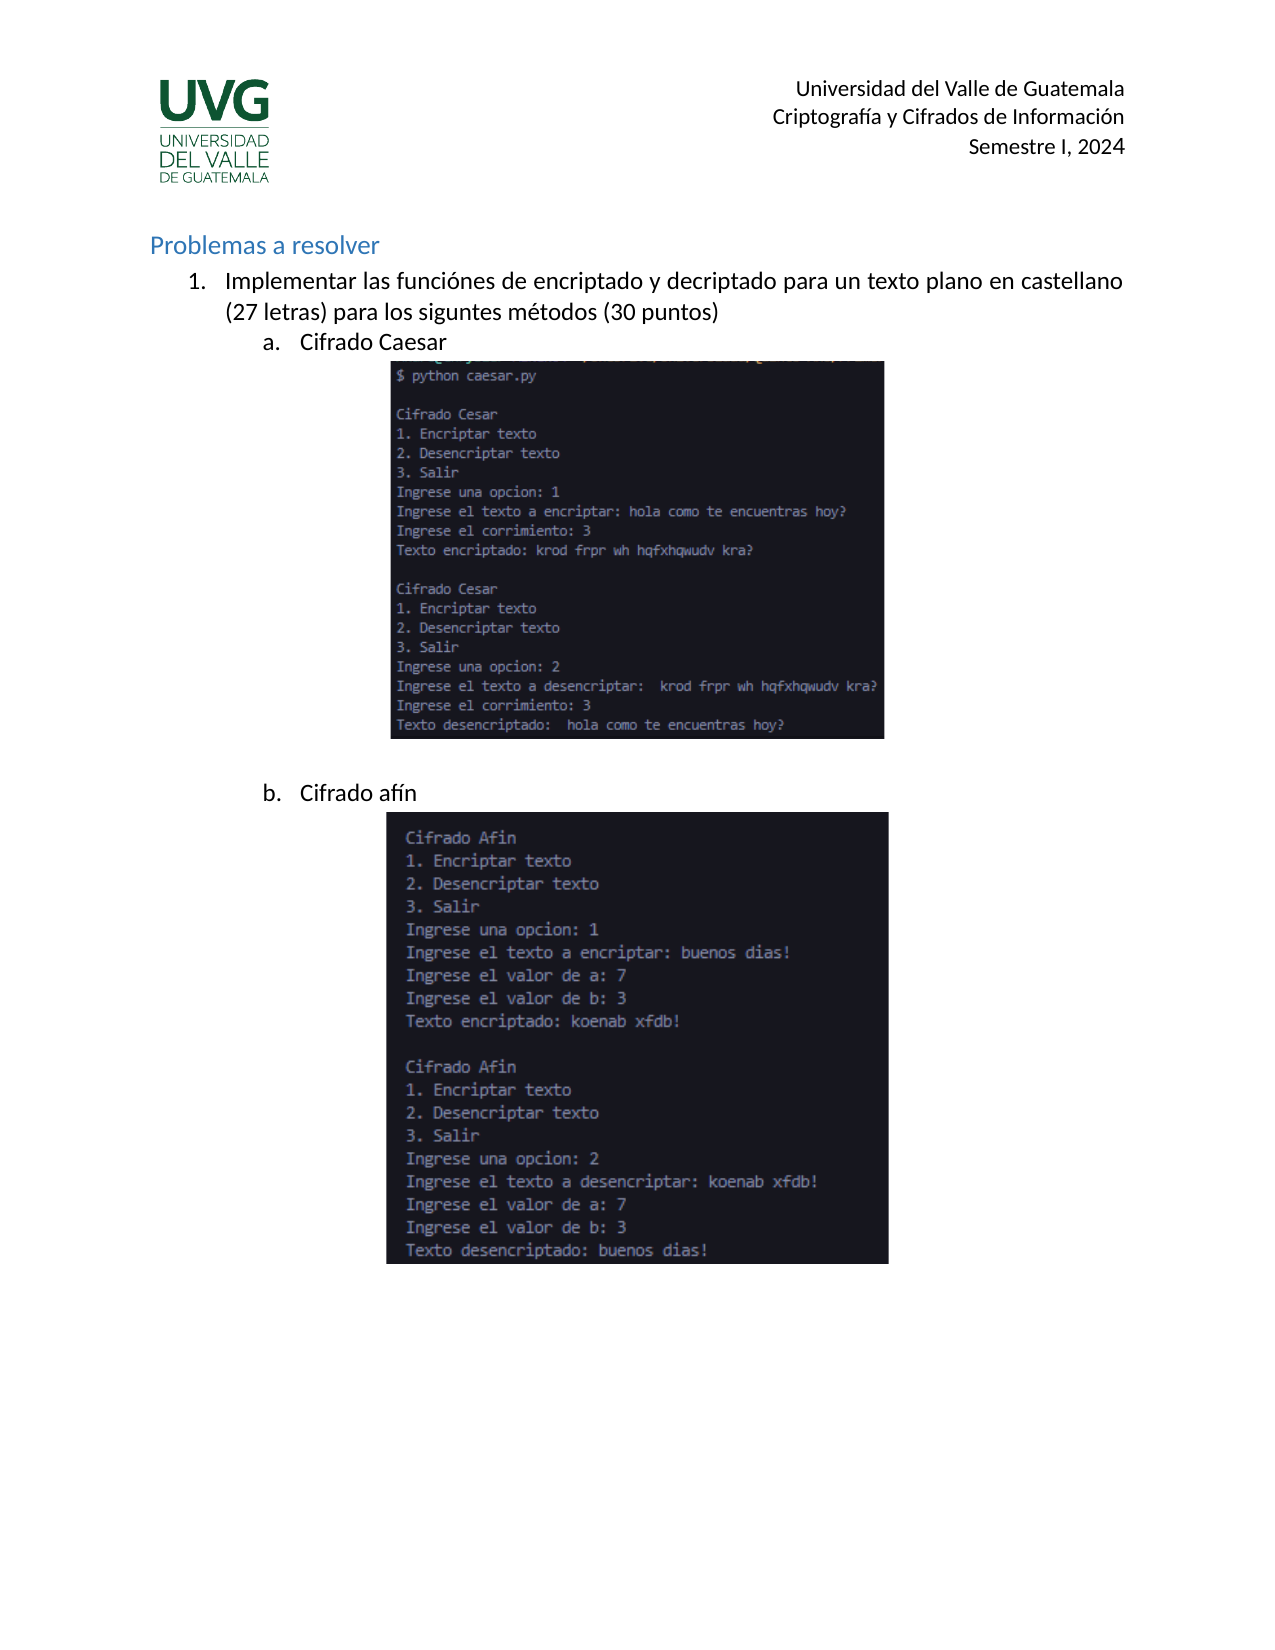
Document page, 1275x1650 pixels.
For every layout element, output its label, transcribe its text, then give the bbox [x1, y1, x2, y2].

picture [390, 361, 885, 739]
list Implementar las funciónes de encriptado y decriptado para un texto plano en castellano (27 letras) para los siguntes métodos (30 puntos) [187, 265, 1125, 326]
text Problemas a resolver [150, 228, 1125, 261]
list Cifrado Caesar [262, 326, 1125, 357]
picture [386, 812, 889, 1264]
picture [156, 76, 272, 188]
list Cifrado afín [262, 777, 1125, 808]
